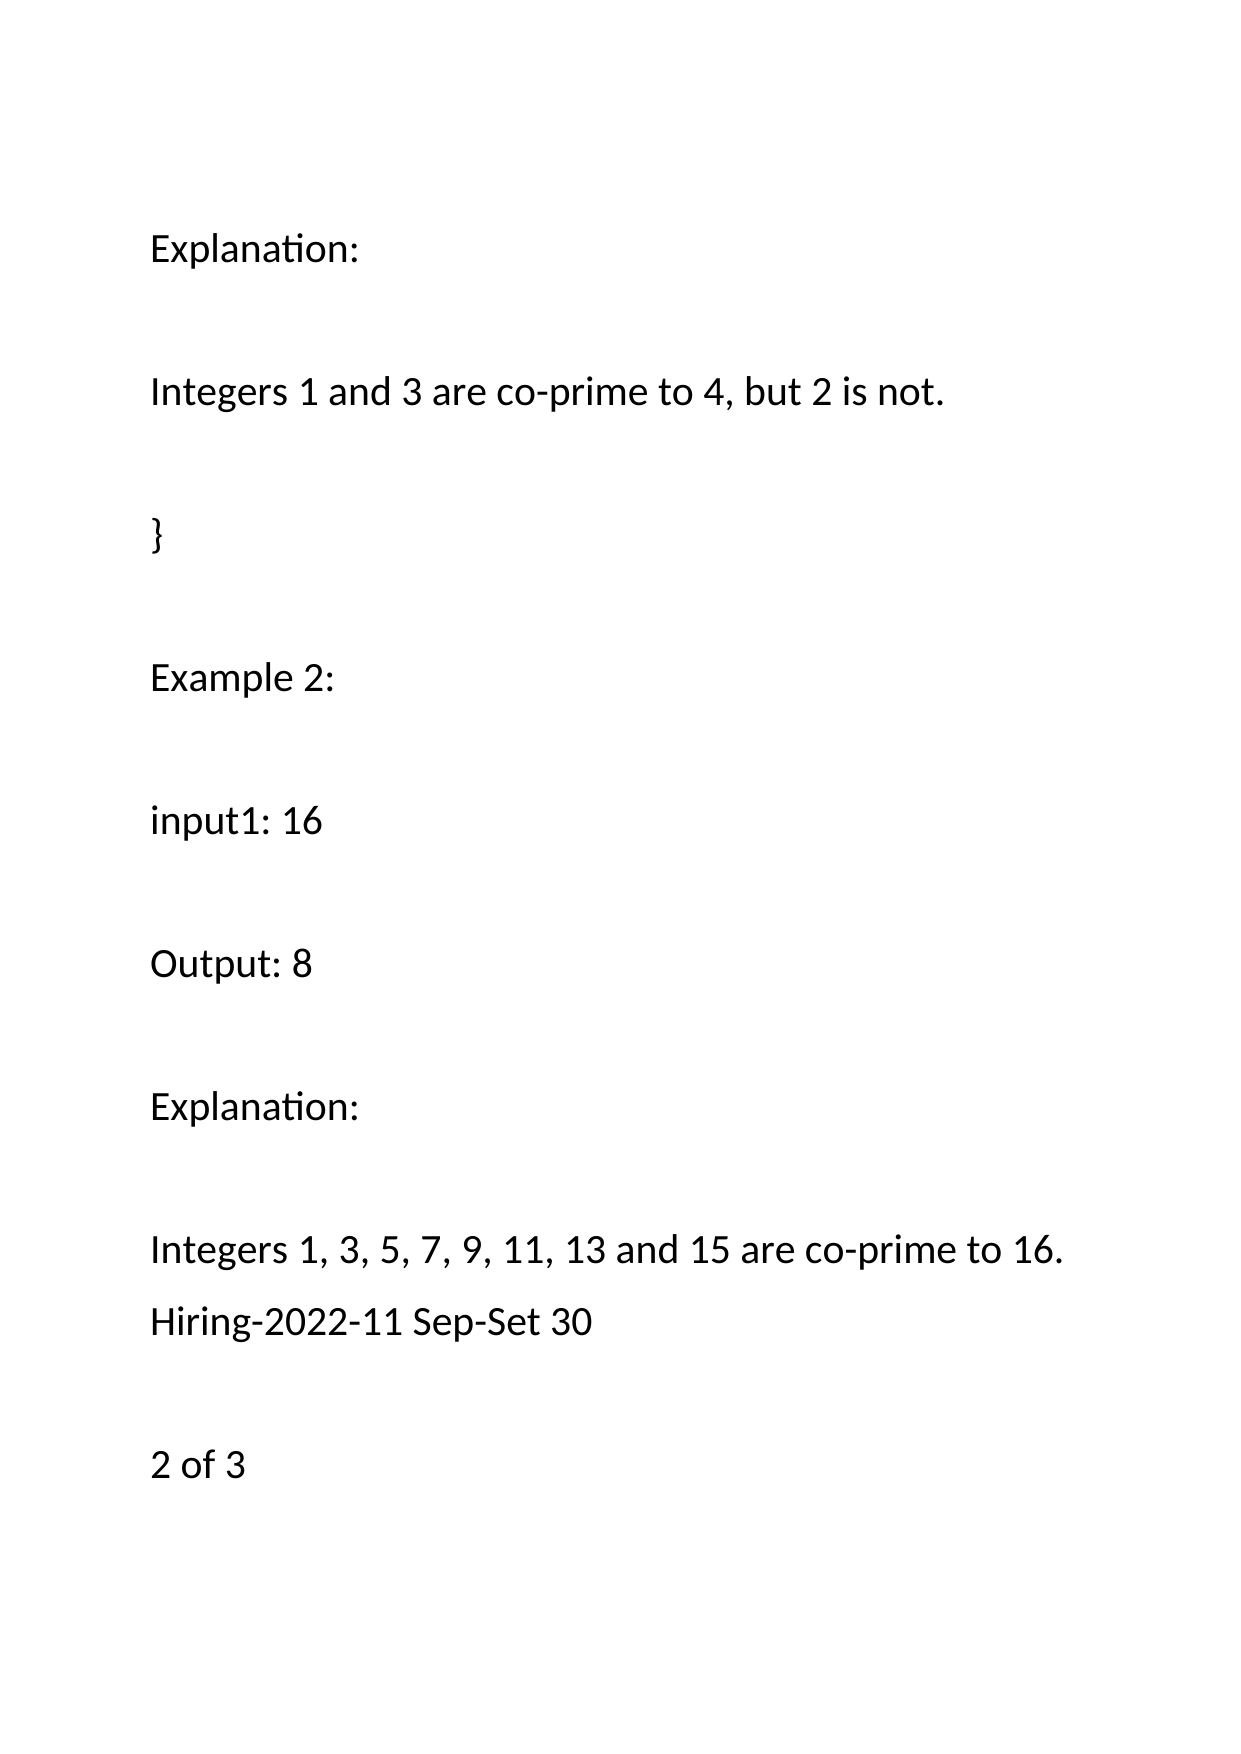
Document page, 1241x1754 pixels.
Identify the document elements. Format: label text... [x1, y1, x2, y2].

text 2 of 3 [150, 1438, 1090, 1489]
text Integers 1 and 3 are co-prime to 4, but 2 is not. [150, 365, 1090, 416]
text input1: 16 [150, 794, 1090, 845]
text Example 2: [150, 651, 1090, 702]
text Integers 1, 3, 5, 7, 9, 11, 13 and 15 are co-prime to 16. [150, 1223, 1090, 1274]
text Hiring-2022-11 Sep-Set 30 [150, 1295, 1090, 1346]
text Explanation: [150, 1080, 1090, 1131]
text Output: 8 [150, 937, 1090, 988]
text Explanation: [150, 222, 1090, 272]
text } [150, 508, 1090, 559]
